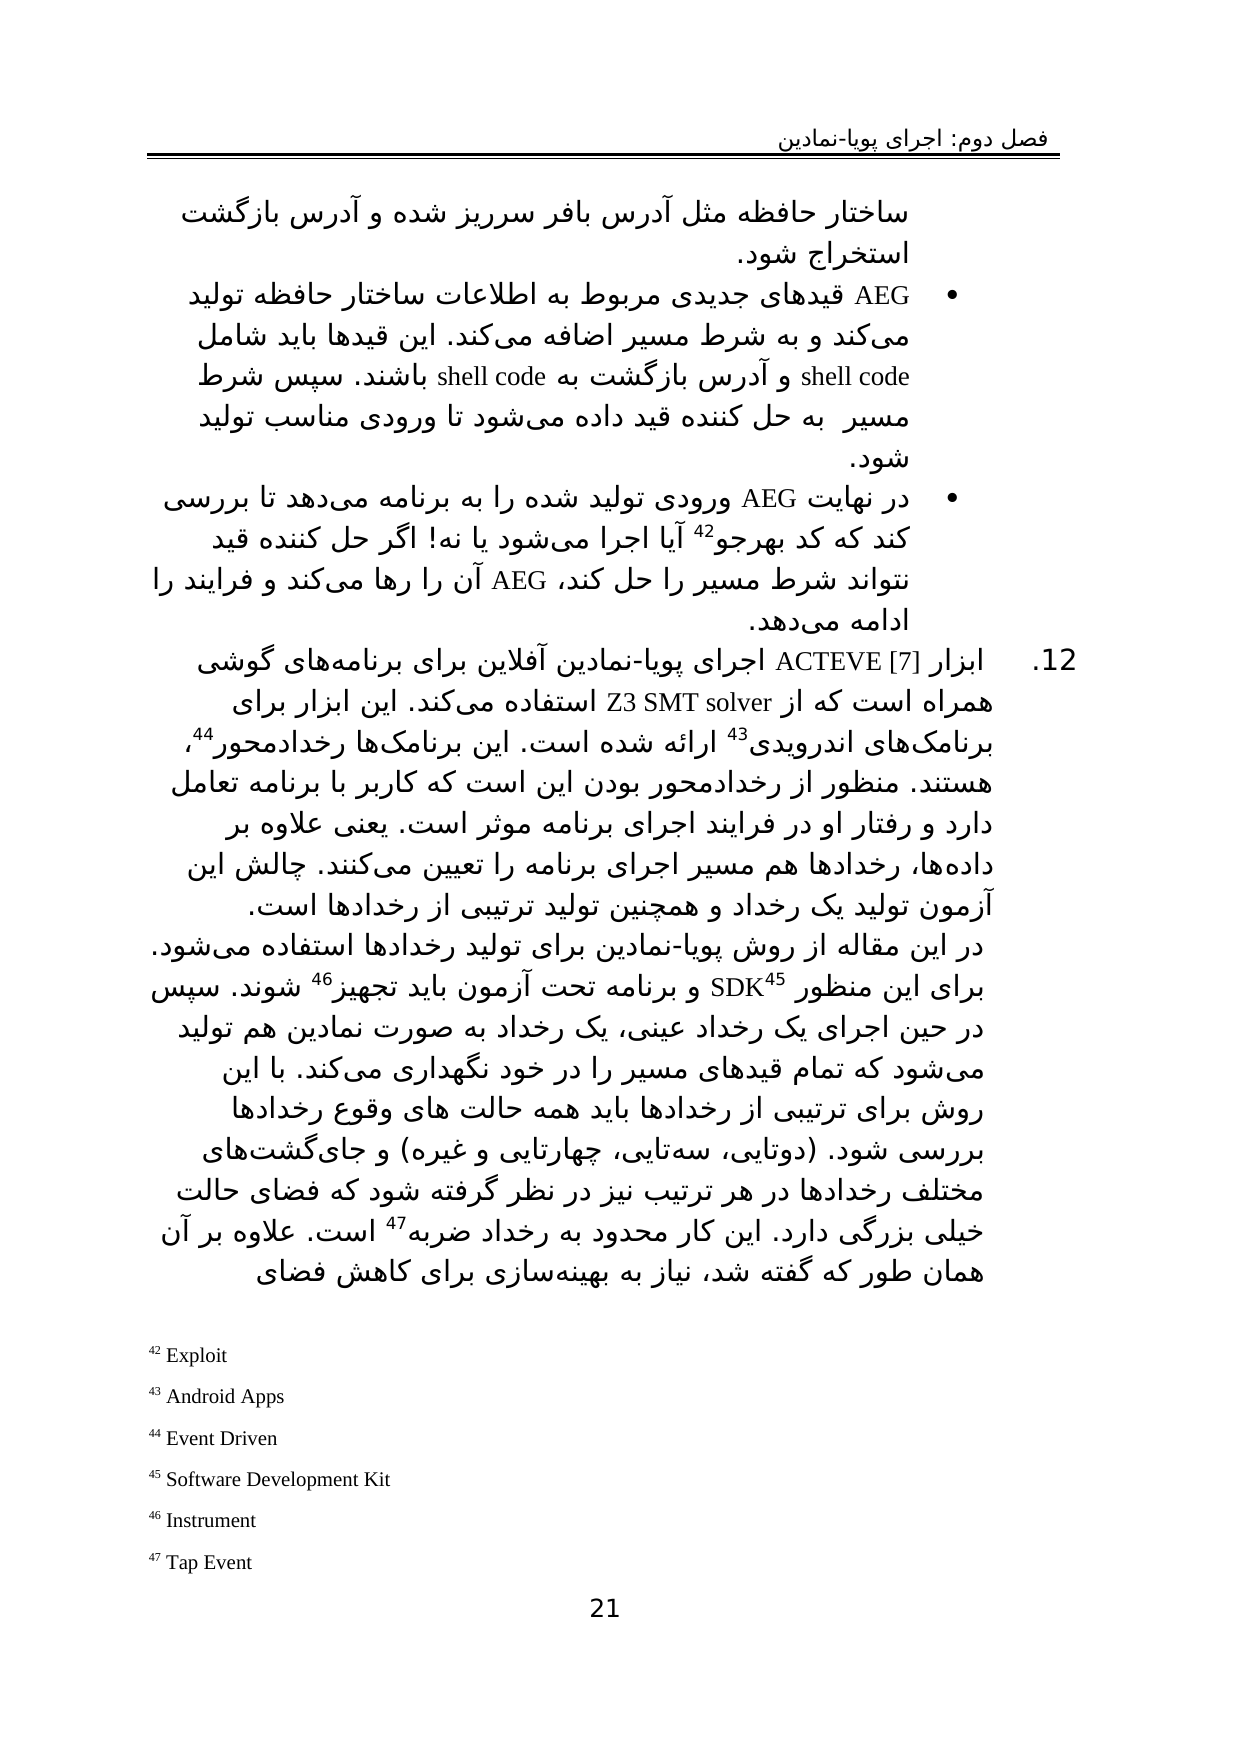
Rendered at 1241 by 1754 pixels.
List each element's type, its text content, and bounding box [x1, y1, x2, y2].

list AEG قیدهای جدیدی مربوط به اطلاعات ساختار حافظه تولید می‌کند و به شرط مسیر اضافه می‌کند. این قیدها باید شامل shell code و آدرس بازگشت به shell code باشند. سپس شرط مسیر به حل کننده قید داده می‌شود تا ورودی مناسب تولید شود. [150, 277, 948, 474]
list در نهایت AEG ورودی تولید شده را به برنامه می‌دهد تا بررسی کند که کد بهرجو آیا اجرا می‌شود یا نه! اگر حل کننده قید نتواند شرط مسیر را حل کند، AEG آن را رها می‌کند و فرایند را ادامه می‌دهد. [150, 481, 948, 637]
list ابزار ACTEVE [7] اجرای پویا-نمادین آفلاین برای برنامه‌های گوشی همراه است که از Z3 SMT solver استفاده می‌کند. این ابزار برای برنامک‌های اندرویدی ارائه شده است. این برنامک‌ها رخدادمحور، هستند. منظور از رخدادمحور بودن این است که کاربر با برنامه تعامل دارد و رفتار او در فرایند اجرای برنامه موثر است. یعنی علاوه بر داده‌ها، رخدادها هم مسیر اجرای برنامه را تعیین می‌کنند. چالش این آزمون تولید یک رخداد و همچنین تولید ترتیبی از رخدادها است. [150, 644, 1031, 922]
